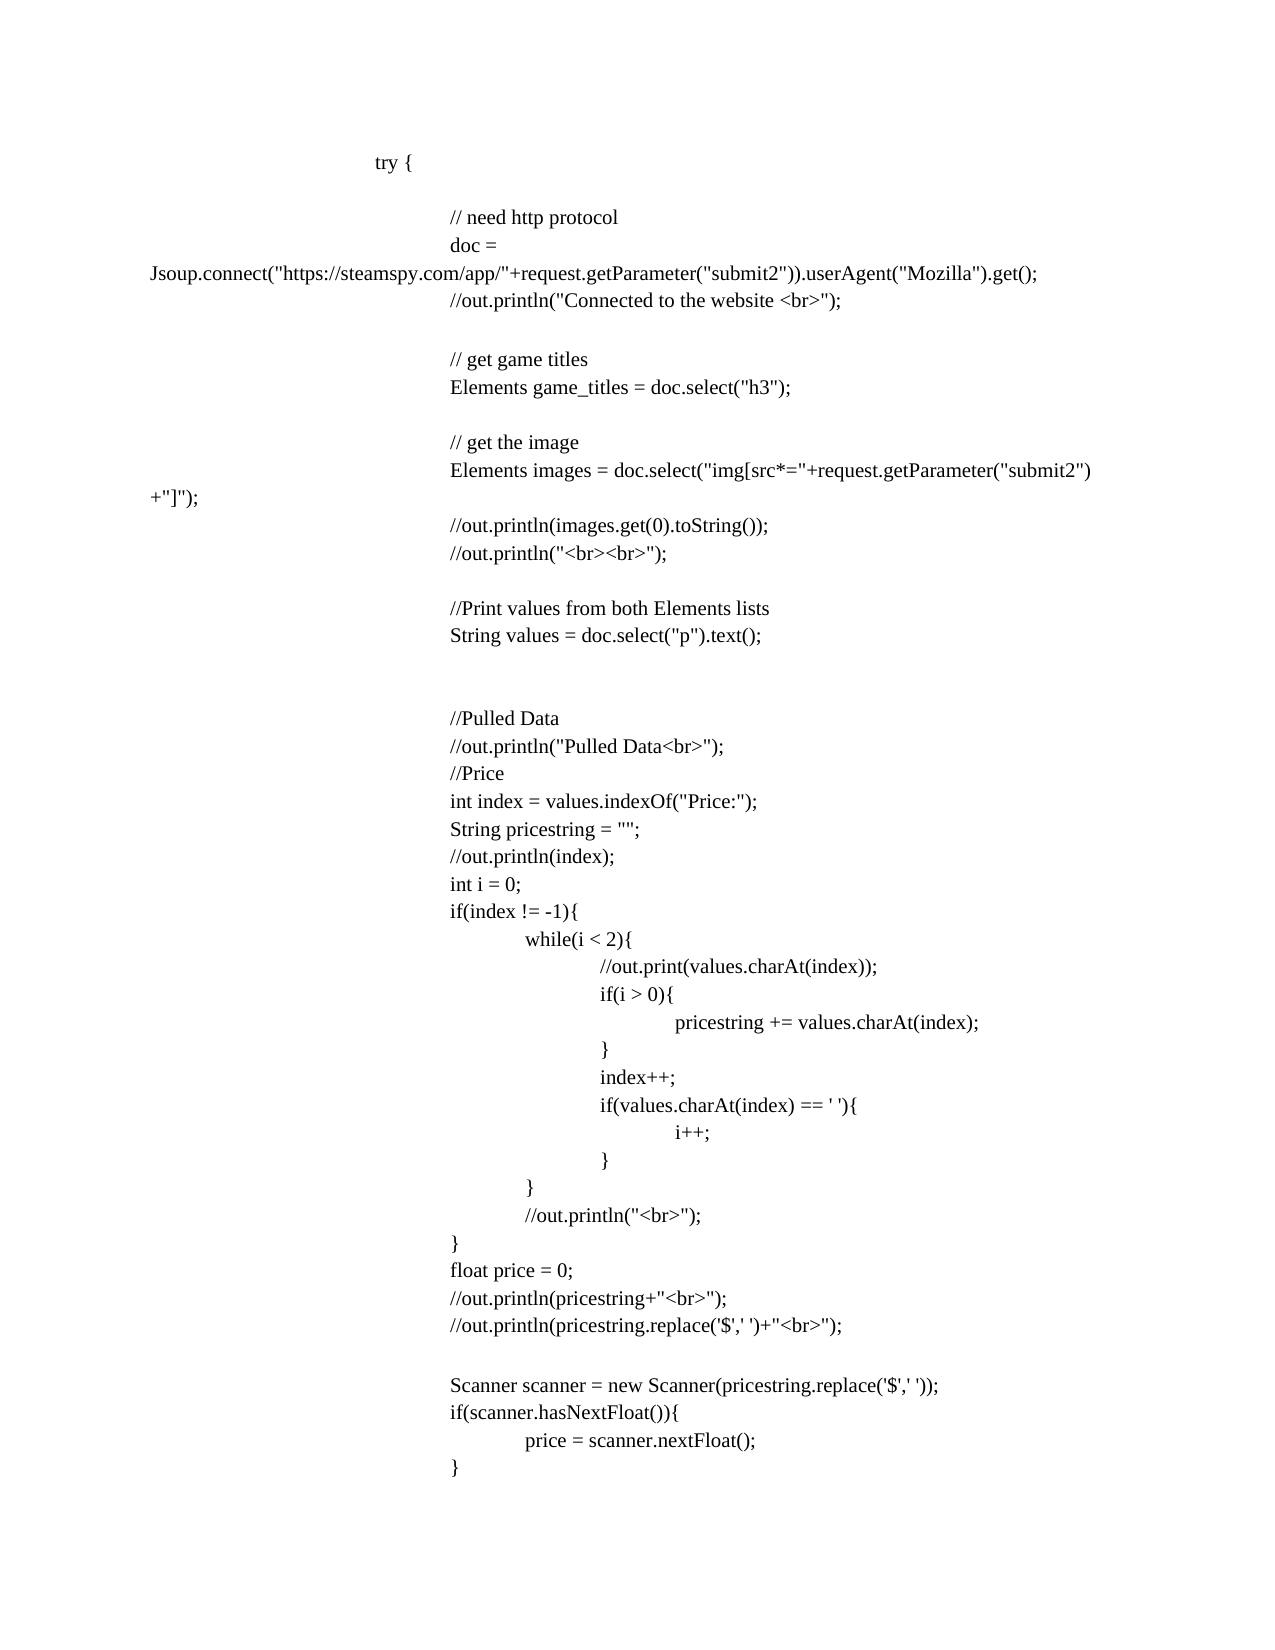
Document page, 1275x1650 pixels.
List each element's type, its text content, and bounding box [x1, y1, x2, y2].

text //out.println(pricestring+"<br>"); [150, 1286, 1125, 1310]
text //Pulled Data [150, 706, 1125, 730]
text } [150, 1148, 1125, 1172]
text } [150, 1231, 1125, 1254]
text if(values.charAt(index) == ' '){ [150, 1092, 1125, 1117]
text //out.println("Connected to the website <br>"); [150, 288, 1125, 312]
text //out.println("<br><br>"); [150, 540, 1125, 564]
text Elements game_titles = doc.select("h3"); [150, 375, 1125, 399]
text //out.println(images.get(0).toString()); [150, 513, 1125, 537]
text if(index != -1){ [150, 899, 1125, 923]
text float price = 0; [150, 1258, 1125, 1282]
text while(i < 2){ [150, 927, 1125, 951]
text pricestring += values.charAt(index); [150, 1010, 1125, 1034]
text // need http protocol [150, 205, 1125, 229]
text //Print values from both Elements lists [150, 596, 1125, 620]
text index++; [150, 1065, 1125, 1089]
text if(i > 0){ [150, 982, 1125, 1006]
text price = scanner.nextFloat(); [150, 1428, 1125, 1452]
text } [150, 1175, 1125, 1199]
text //out.println("Pulled Data<br>"); [150, 734, 1125, 758]
text //out.println(index); [150, 844, 1125, 868]
text i++; [150, 1120, 1125, 1144]
text doc = Jsoup.connect("https://steamspy.com/app/"+request.getParameter("submit2")).userAgent("Mozilla").get(); [150, 233, 1125, 284]
text Elements images = doc.select("img[src*="+request.getParameter("submit2")+"]"); [150, 458, 1125, 509]
text if(scanner.hasNextFloat()){ [150, 1400, 1125, 1424]
text } [150, 1455, 1125, 1479]
text //Price [150, 761, 1125, 785]
text int i = 0; [150, 872, 1125, 896]
text // get game titles [150, 347, 1125, 371]
text //out.println("<br>"); [150, 1203, 1125, 1227]
text //out.print(values.charAt(index)); [150, 954, 1125, 978]
text int index = values.indexOf("Price:"); [150, 789, 1125, 813]
text try { [150, 150, 1125, 174]
text Scanner scanner = new Scanner(pricestring.replace('$',' ')); [150, 1372, 1125, 1397]
text } [150, 1037, 1125, 1061]
text String values = doc.select("p").text(); [150, 623, 1125, 647]
text // get the image [150, 430, 1125, 454]
text //out.println(pricestring.replace('$',' ')+"<br>"); [150, 1313, 1125, 1337]
text String pricestring = ""; [150, 816, 1125, 841]
